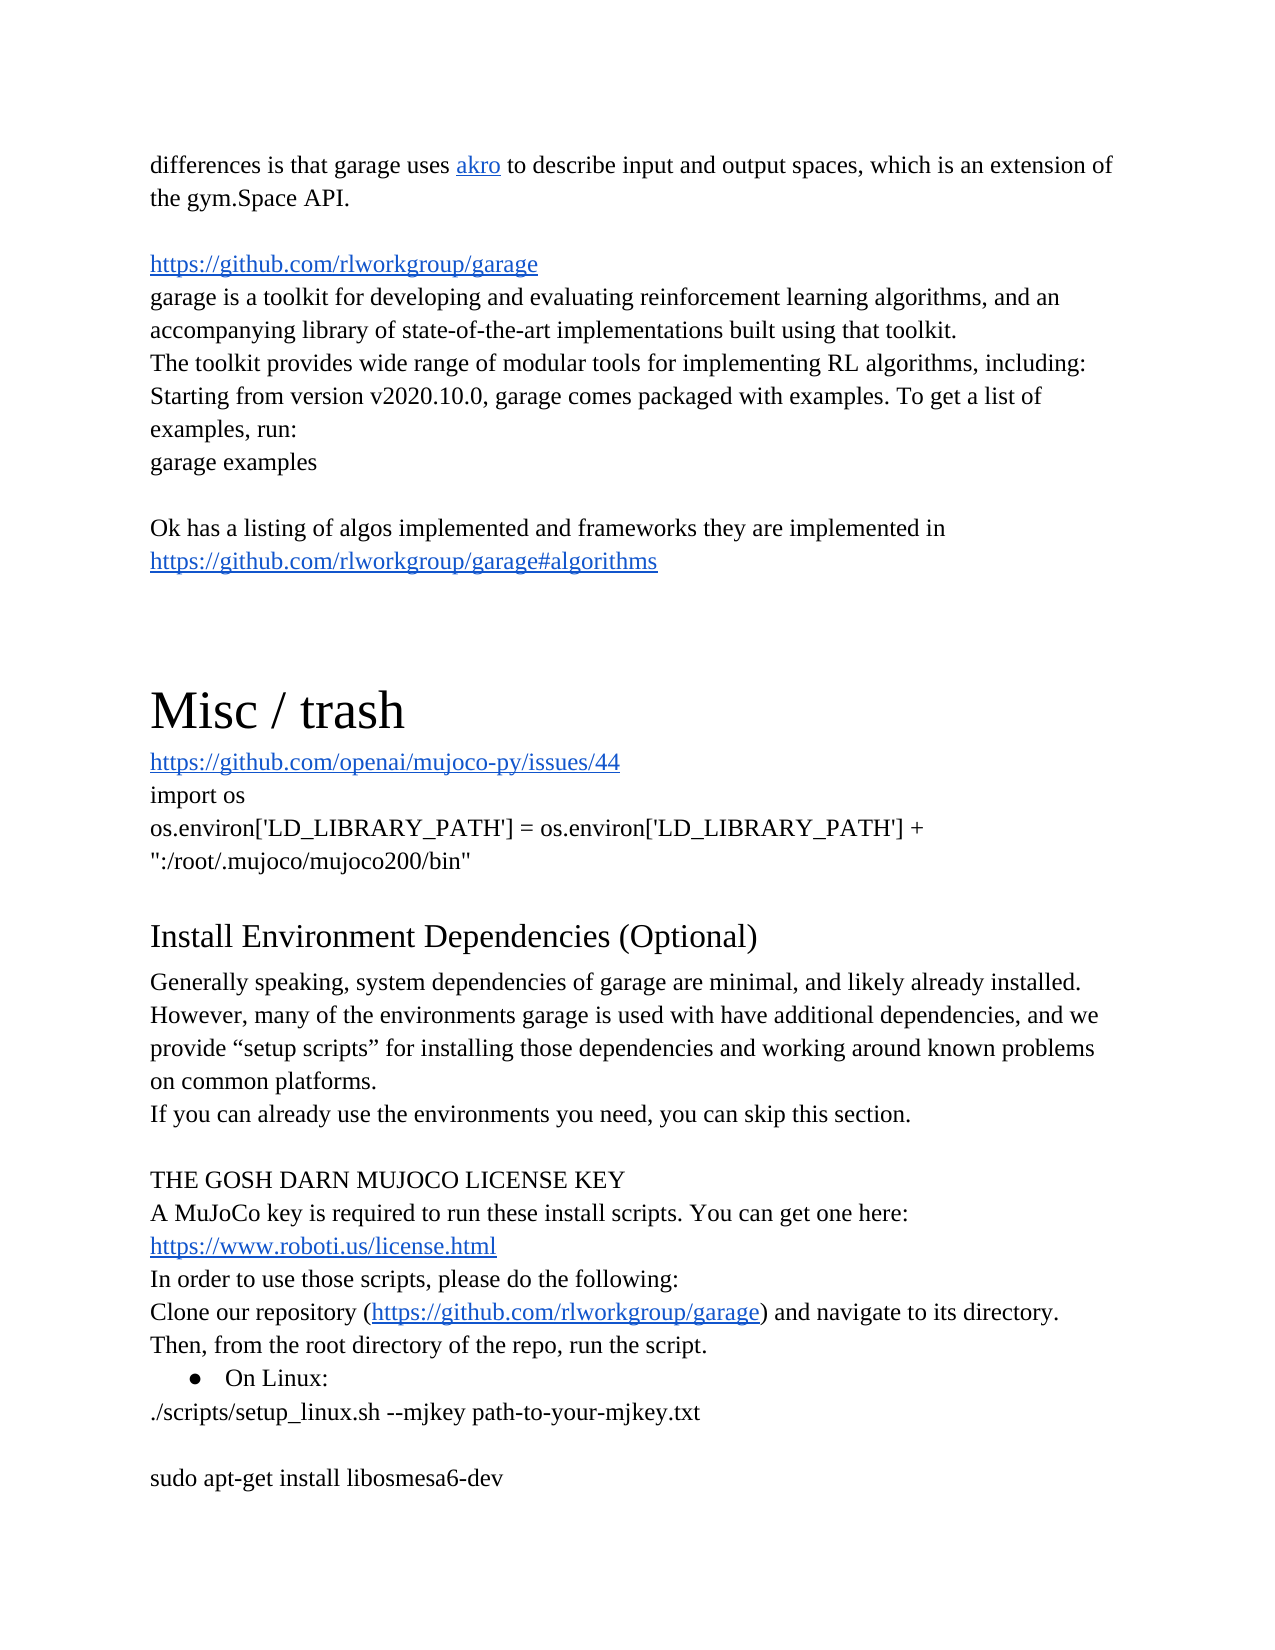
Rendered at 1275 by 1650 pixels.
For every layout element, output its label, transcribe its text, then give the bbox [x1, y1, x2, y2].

text import os [150, 780, 1125, 809]
text https://github.com/rlworkgroup/garage#algorithms [150, 546, 1125, 575]
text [150, 150, 1125, 212]
text sudo apt-get install libosmesa6-dev [150, 1463, 1125, 1491]
text os.environ['LD_LIBRARY_PATH'] = os.environ['LD_LIBRARY_PATH'] + ":/root/.mujoco/mujoco200/bin" [150, 813, 1125, 875]
text If you can already use the environments you need, you can skip this section. [150, 1099, 1125, 1128]
text Ok has a listing of algos implemented and frameworks they are implemented in [150, 480, 1125, 542]
text garage examples [150, 447, 1125, 476]
title Misc / trash [150, 678, 1125, 741]
text THE GOSH DARN MUJOCO LICENSE KEY [150, 1165, 1125, 1194]
text Starting from version v2020.10.0, garage comes packaged with examples. To get a list of examples, run: [150, 381, 1125, 443]
text The toolkit provides wide range of modular tools for implementing RL algorithms, including: [150, 348, 1125, 377]
text Generally speaking, system dependencies of garage are minimal, and likely already installed. However, many of the environments garage is used with have additional dependencies, and we provide “setup scripts” for installing those dependencies and working around known problems on common platforms. [150, 967, 1125, 1095]
text Clone our repository (https://github.com/rlworkgroup/garage) and navigate to its directory. [150, 1297, 1125, 1326]
text Then, from the root directory of the repo, run the script. [150, 1331, 1125, 1359]
text ./scripts/setup_linux.sh --mjkey path-to-your-mjkey.txt [150, 1397, 1125, 1425]
list On Linux: [187, 1363, 1125, 1392]
text A MuJoCo key is required to run these install scripts. You can get one here: https://www.roboti.us/license.html [150, 1198, 1125, 1260]
text garage is a toolkit for developing and evaluating reinforcement learning algorithms, and an accompanying library of state-of-the-art implementations built using that toolkit. [150, 282, 1125, 344]
text https://github.com/openai/mujoco-py/issues/44 [150, 747, 1125, 776]
subtitle Install Environment Dependencies (Optional) [150, 916, 1125, 955]
text In order to use those scripts, please do the following: [150, 1264, 1125, 1293]
text https://github.com/rlworkgroup/garage [150, 249, 1125, 278]
